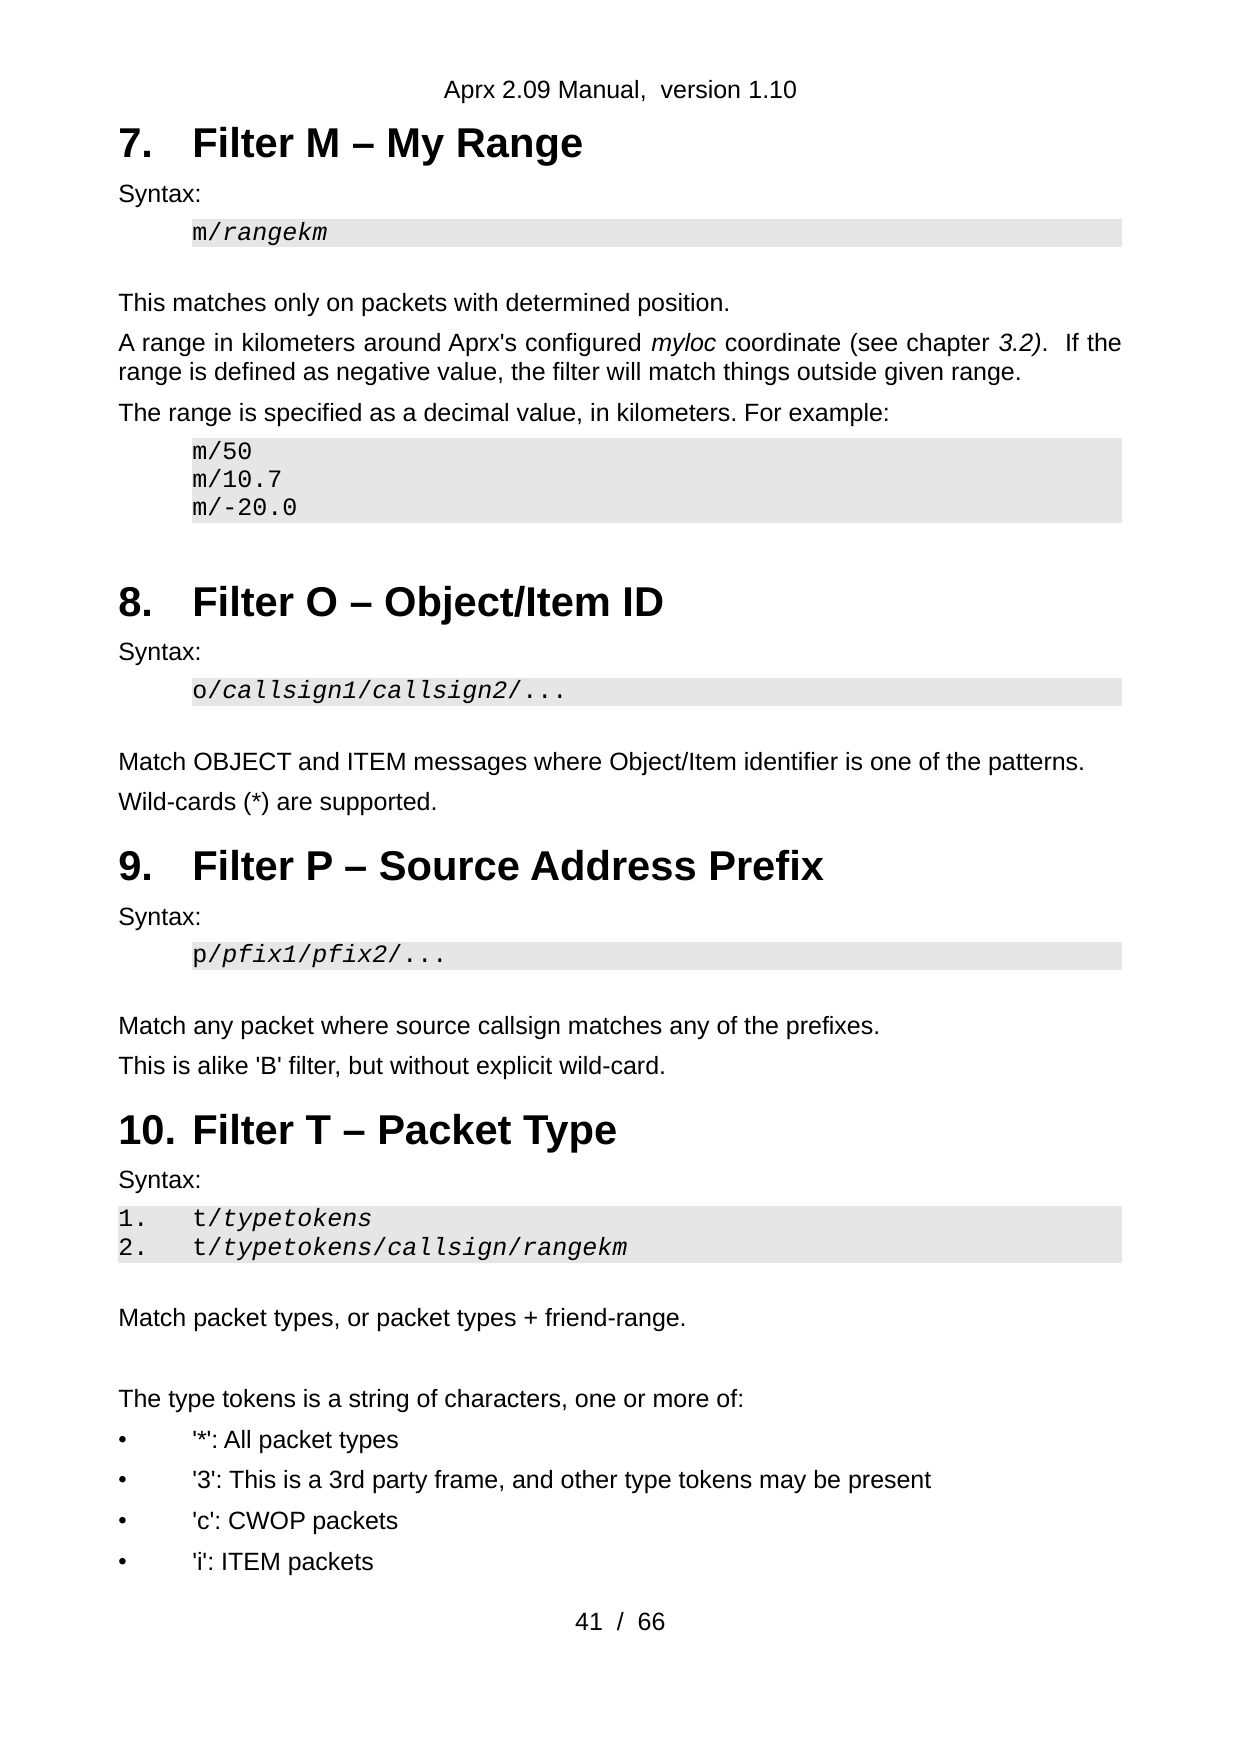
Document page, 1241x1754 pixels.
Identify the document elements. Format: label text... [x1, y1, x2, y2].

text Wild-cards (*) are supported. [118, 787, 1122, 816]
text This is alike 'B' filter, but without explicit wild-card. [118, 1051, 1122, 1080]
list t/typetokens/callsign/rangekm [118, 1234, 1122, 1263]
text m/10.7 [192, 467, 1122, 495]
subtitle Filter T – Packet Type [118, 1105, 1122, 1153]
text Syntax: [118, 1166, 1122, 1194]
subtitle Filter P – Source Address Prefix [118, 841, 1122, 889]
subtitle Filter M – My Range [118, 118, 1122, 166]
text Match packet types, or packet types + friend-range. [118, 1303, 1122, 1332]
list t/typetokens [118, 1206, 1122, 1234]
list '*': All packet types [118, 1425, 1122, 1454]
text Match OBJECT and ITEM messages where Object/Item identifier is one of the patterns. [118, 747, 1122, 776]
list 'i': ITEM packets [118, 1547, 1122, 1576]
text The type tokens is a string of characters, one or more of: [118, 1384, 1122, 1413]
text p/pfix1/pfix2/... [192, 942, 1122, 970]
text m/rangekm [192, 219, 1122, 247]
text m/50 [192, 438, 1122, 467]
text Syntax: [118, 901, 1122, 930]
text This matches only on packets with determined position. [118, 288, 1122, 317]
text The range is specified as a decimal value, in kilometers. For example: [118, 398, 1122, 426]
text Syntax: [118, 637, 1122, 666]
text Syntax: [118, 178, 1122, 207]
text Match any packet where source callsign matches any of the prefixes. [118, 1011, 1122, 1039]
text o/callsign1/callsign2/... [192, 678, 1122, 706]
list '3': This is a 3rd party frame, and other type tokens may be present [118, 1465, 1122, 1494]
text m/-20.0 [192, 495, 1122, 523]
list 'c': CWOP packets [118, 1506, 1122, 1535]
subtitle Filter O – Object/Item ID [118, 577, 1122, 625]
text A range in kilometers around Aprx's configured myloc coordinate (see chapter 3.2). If the range is defined as negative value, the filter will match things outside given range. [118, 328, 1122, 386]
